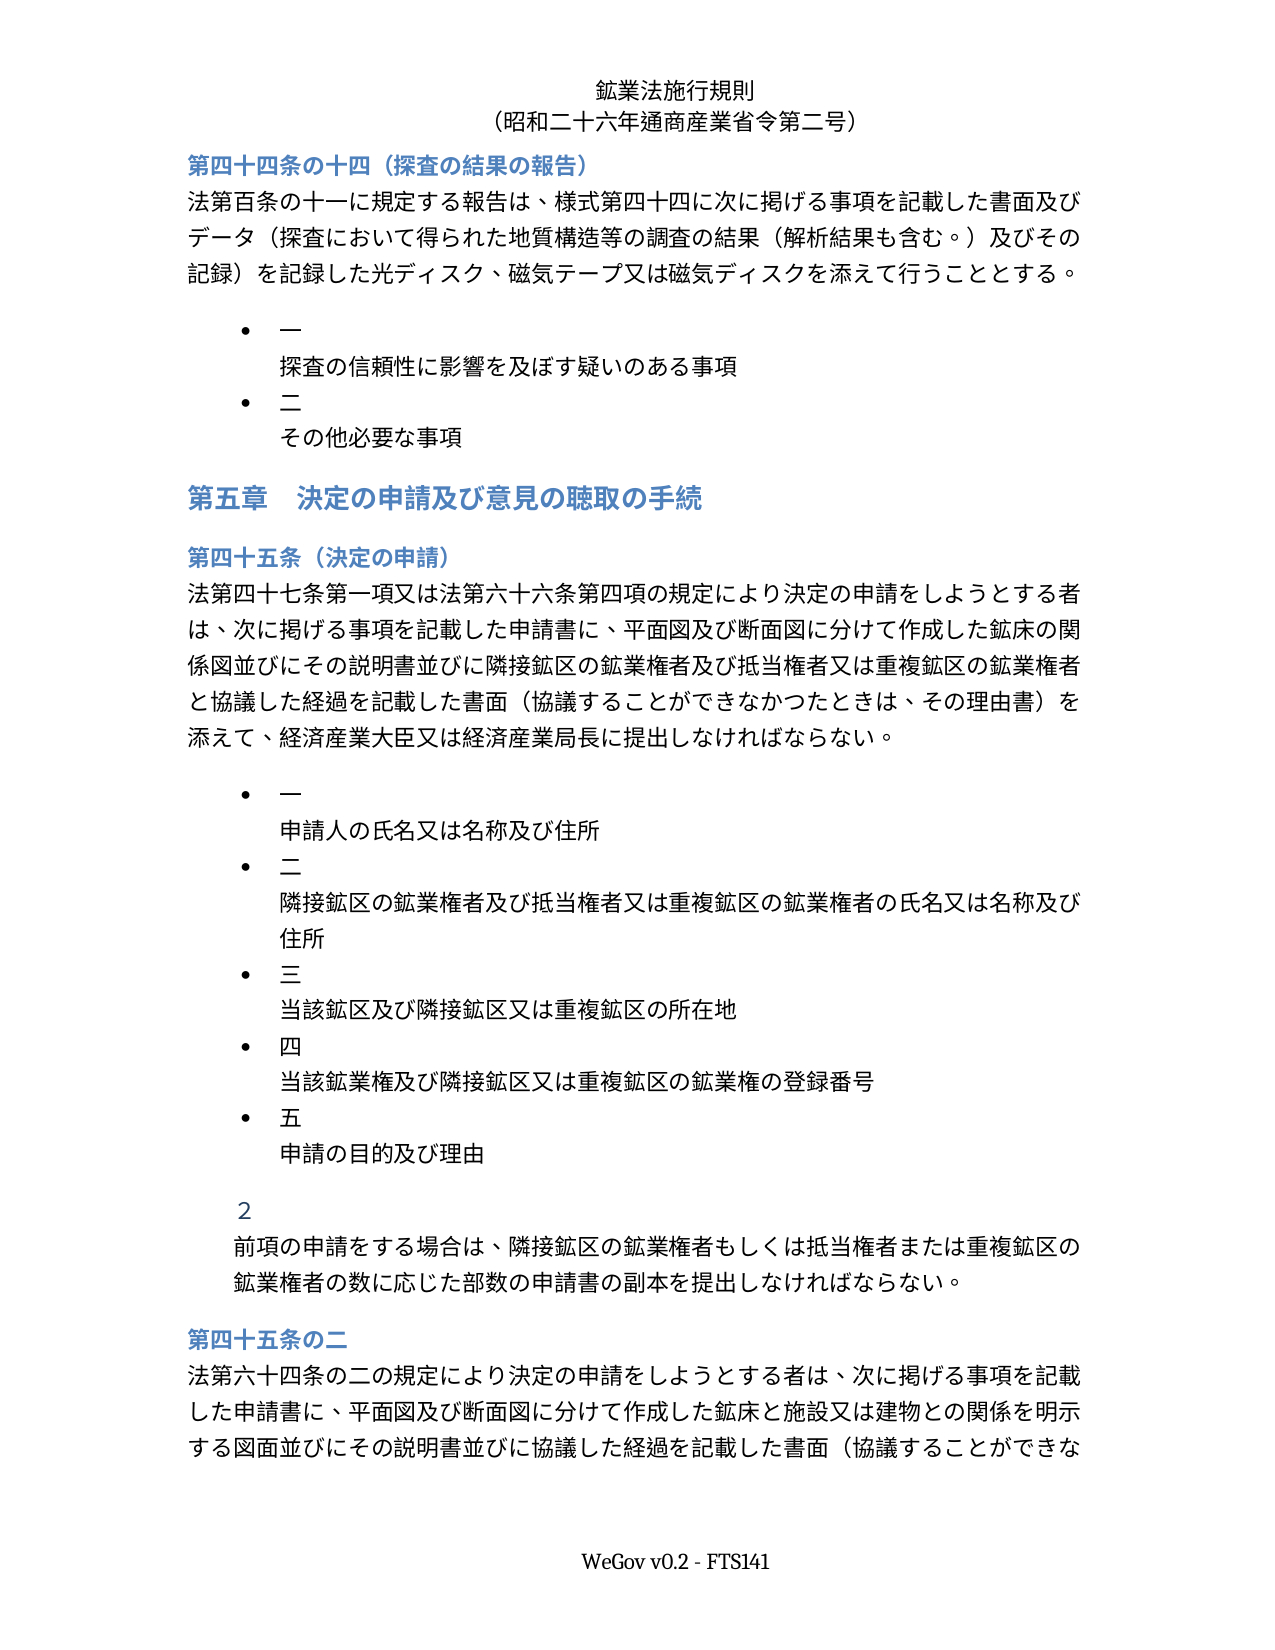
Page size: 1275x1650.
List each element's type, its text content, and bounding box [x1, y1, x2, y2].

subtitle 第四十五条（決定の申請） [187, 542, 1087, 574]
list 二 隣接鉱区の鉱業権者及び抵当権者又は重複鉱区の鉱業権者の氏名又は名称及び住所 [242, 851, 1087, 954]
subtitle 第四十五条の二 [187, 1324, 1087, 1355]
subtitle 第五章 決定の申請及び意見の聴取の手続 [187, 479, 1087, 516]
list 一 申請人の氏名又は名称及び住所 [242, 779, 1087, 846]
list 一 探査の信頼性に影響を及ぼす疑いのある事項 [242, 314, 1087, 382]
list 四 当該鉱業権及び隣接鉱区又は重複鉱区の鉱業権の登録番号 [242, 1030, 1087, 1098]
list 三 当該鉱区及び隣接鉱区又は重複鉱区の所在地 [242, 958, 1087, 1026]
subtitle ２ [233, 1195, 1087, 1226]
list 二 その他必要な事項 [242, 386, 1087, 454]
subtitle 第四十四条の十四（探査の結果の報告） [187, 150, 1087, 181]
list 五 申請の目的及び理由 [242, 1102, 1087, 1169]
text 法第百条の十一に規定する報告は、様式第四十四に次に掲げる事項を記載した書面及びデータ（探査において得られた地質構造等の調査の結果（解析結果も含む。）及びその記録）を記録した光ディスク、磁気テープ又は磁気ディスクを添えて行うこととする。 [187, 186, 1087, 289]
text 前項の申請をする場合は、隣接鉱区の鉱業権者もしくは抵当権者または重複鉱区の鉱業権者の数に応じた部数の申請書の副本を提出しなければならない。 [233, 1231, 1087, 1298]
text 法第四十七条第一項又は法第六十六条第四項の規定により決定の申請をしようとする者は、次に掲げる事項を記載した申請書に、平面図及び断面図に分けて作成した鉱床の関係図並びにその説明書並びに隣接鉱区の鉱業権者及び抵当権者又は重複鉱区の鉱業権者と協議した経過を記載した書面（協議することができなかつたときは、その理由書）を添えて、経済産業大臣又は経済産業局長に提出しなければならない。 [187, 578, 1087, 753]
